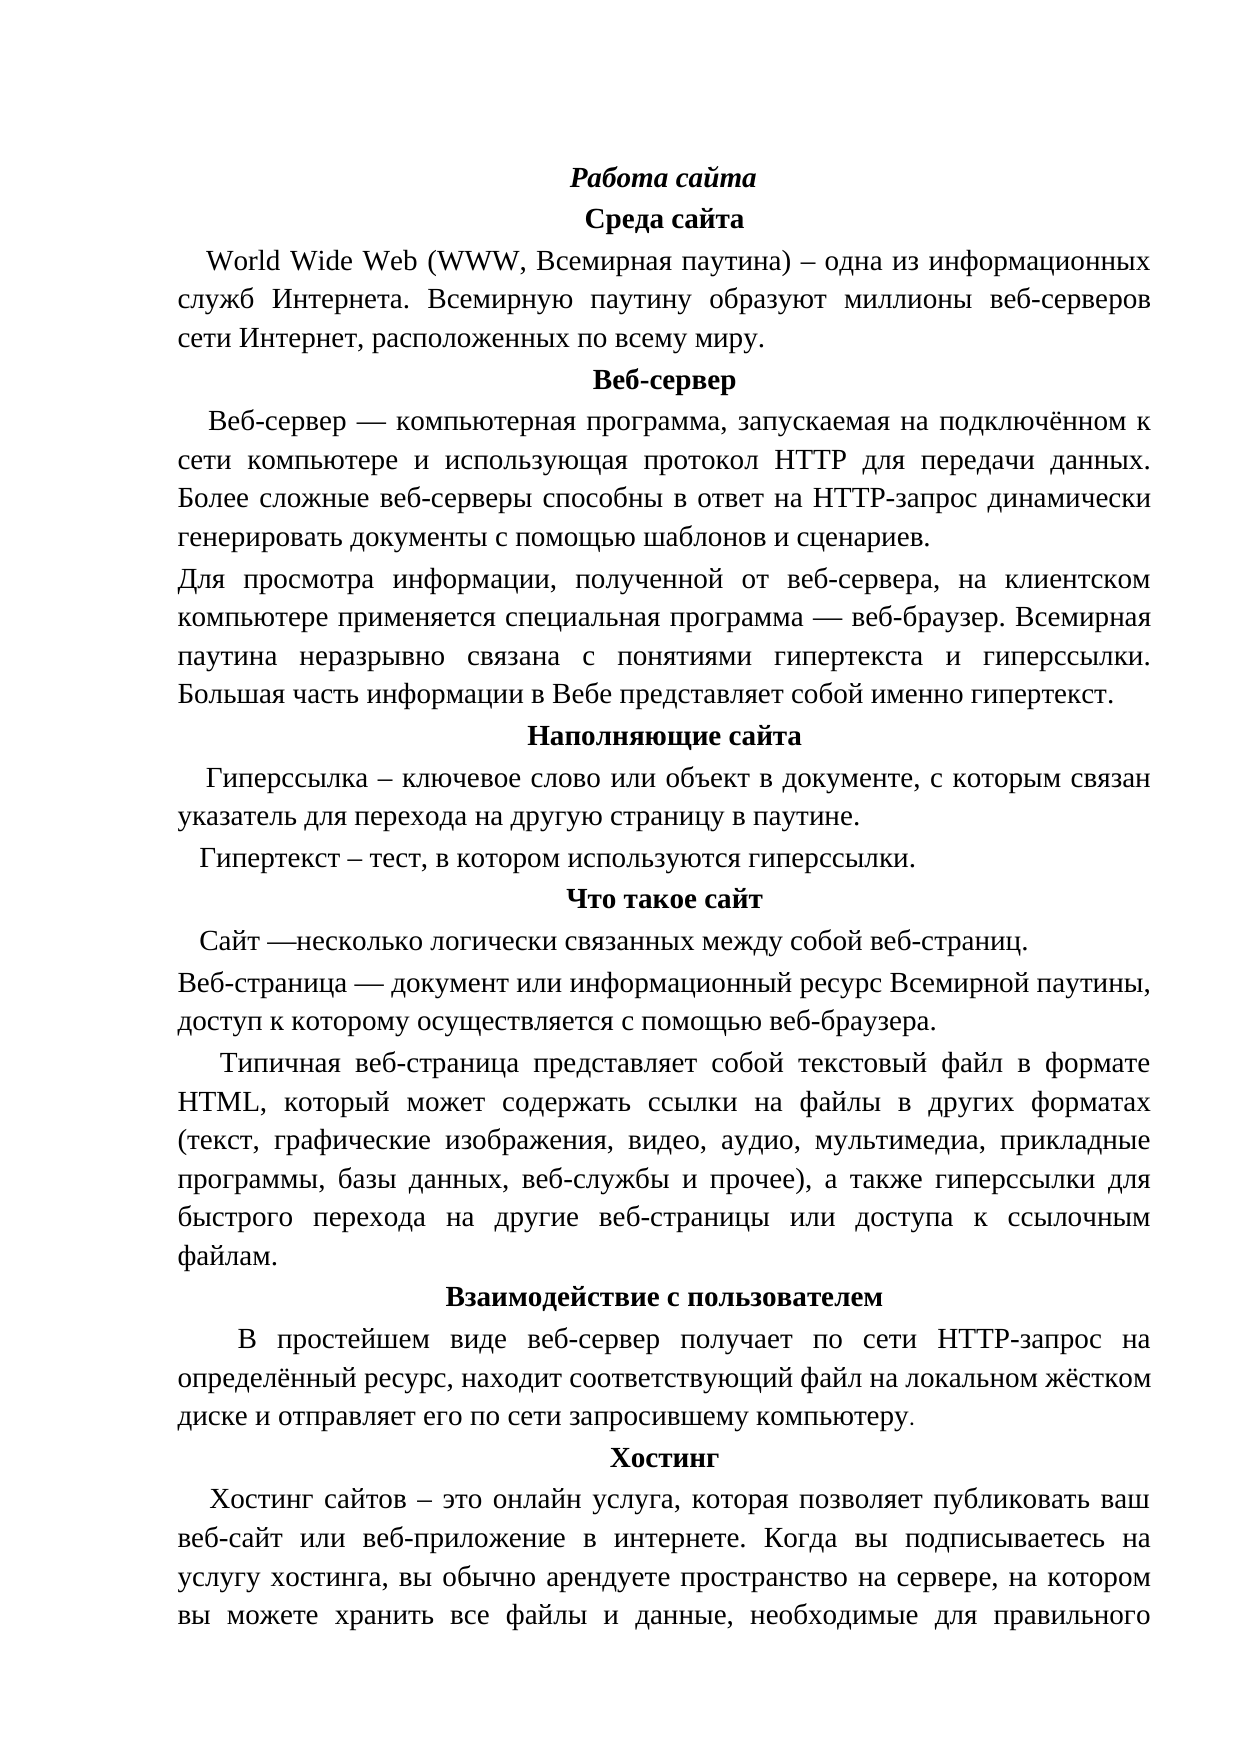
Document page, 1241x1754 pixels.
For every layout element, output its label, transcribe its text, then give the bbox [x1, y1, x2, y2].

text Взаимодействие с пользователем [177, 1279, 1152, 1313]
text World Wide Web (WWW, Всемирная паутина) – одна из информационных служб Интернета. Всемирную паутину образуют миллионы веб-серверов сети Интернет, расположенных по всему миру. [177, 243, 1152, 354]
text Что такое сайт [177, 882, 1152, 915]
text Веб-сервер [177, 362, 1152, 395]
text Работа сайта [177, 160, 1152, 193]
text Для просмотра информации, полученной от веб-сервера, на клиентском компьютере применяется специальная программа — веб-браузер. Всемирная паутина неразрывно связана с понятиями гипертекста и гиперссылки. Большая часть информации в Вебе представляет собой именно гипертекст. [177, 561, 1152, 710]
text Типичная веб-страница представляет собой текстовый файл в формате HTML, который может содержать ссылки на файлы в других форматах (текст, графические изображения, видео, аудио, мультимедиа, прикладные программы, базы данных, веб-службы и прочее), а также гиперссылки для быстрого перехода на другие веб-страницы или доступа к ссылочным файлам. [177, 1045, 1152, 1271]
text Веб-сервер — компьютерная программа, запускаемая на подключённом к сети компьютере и использующая протокол HTTP для передачи данных. Более сложные веб-серверы способны в ответ на HTTP-запрос динамически генерировать документы с помощью шаблонов и сценариев. [177, 403, 1152, 553]
text Хостинг [177, 1440, 1152, 1473]
text Гипертекст – тест, в котором используются гиперссылки. [177, 840, 1152, 873]
text Гиперссылка – ключевое слово или объект в документе, с которым связан указатель для перехода на другую страницу в паутине. [177, 760, 1152, 832]
text Веб-страница — документ или информационный ресурс Всемирной паутины, доступ к которому осуществляется с помощью веб-браузера. [177, 965, 1152, 1037]
text В простейшем виде веб-сервер получает по сети HTTP-запрос на определённый ресурс, находит соответствующий файл на локальном жёстком диске и отправляет его по сети запросившему компьютеру. [177, 1321, 1152, 1432]
text Наполняющие сайта [177, 718, 1152, 752]
text Среда сайта [177, 201, 1152, 235]
text Сайт —несколько логически связанных между собой веб-страниц. [177, 923, 1152, 957]
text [177, 1482, 1152, 1631]
